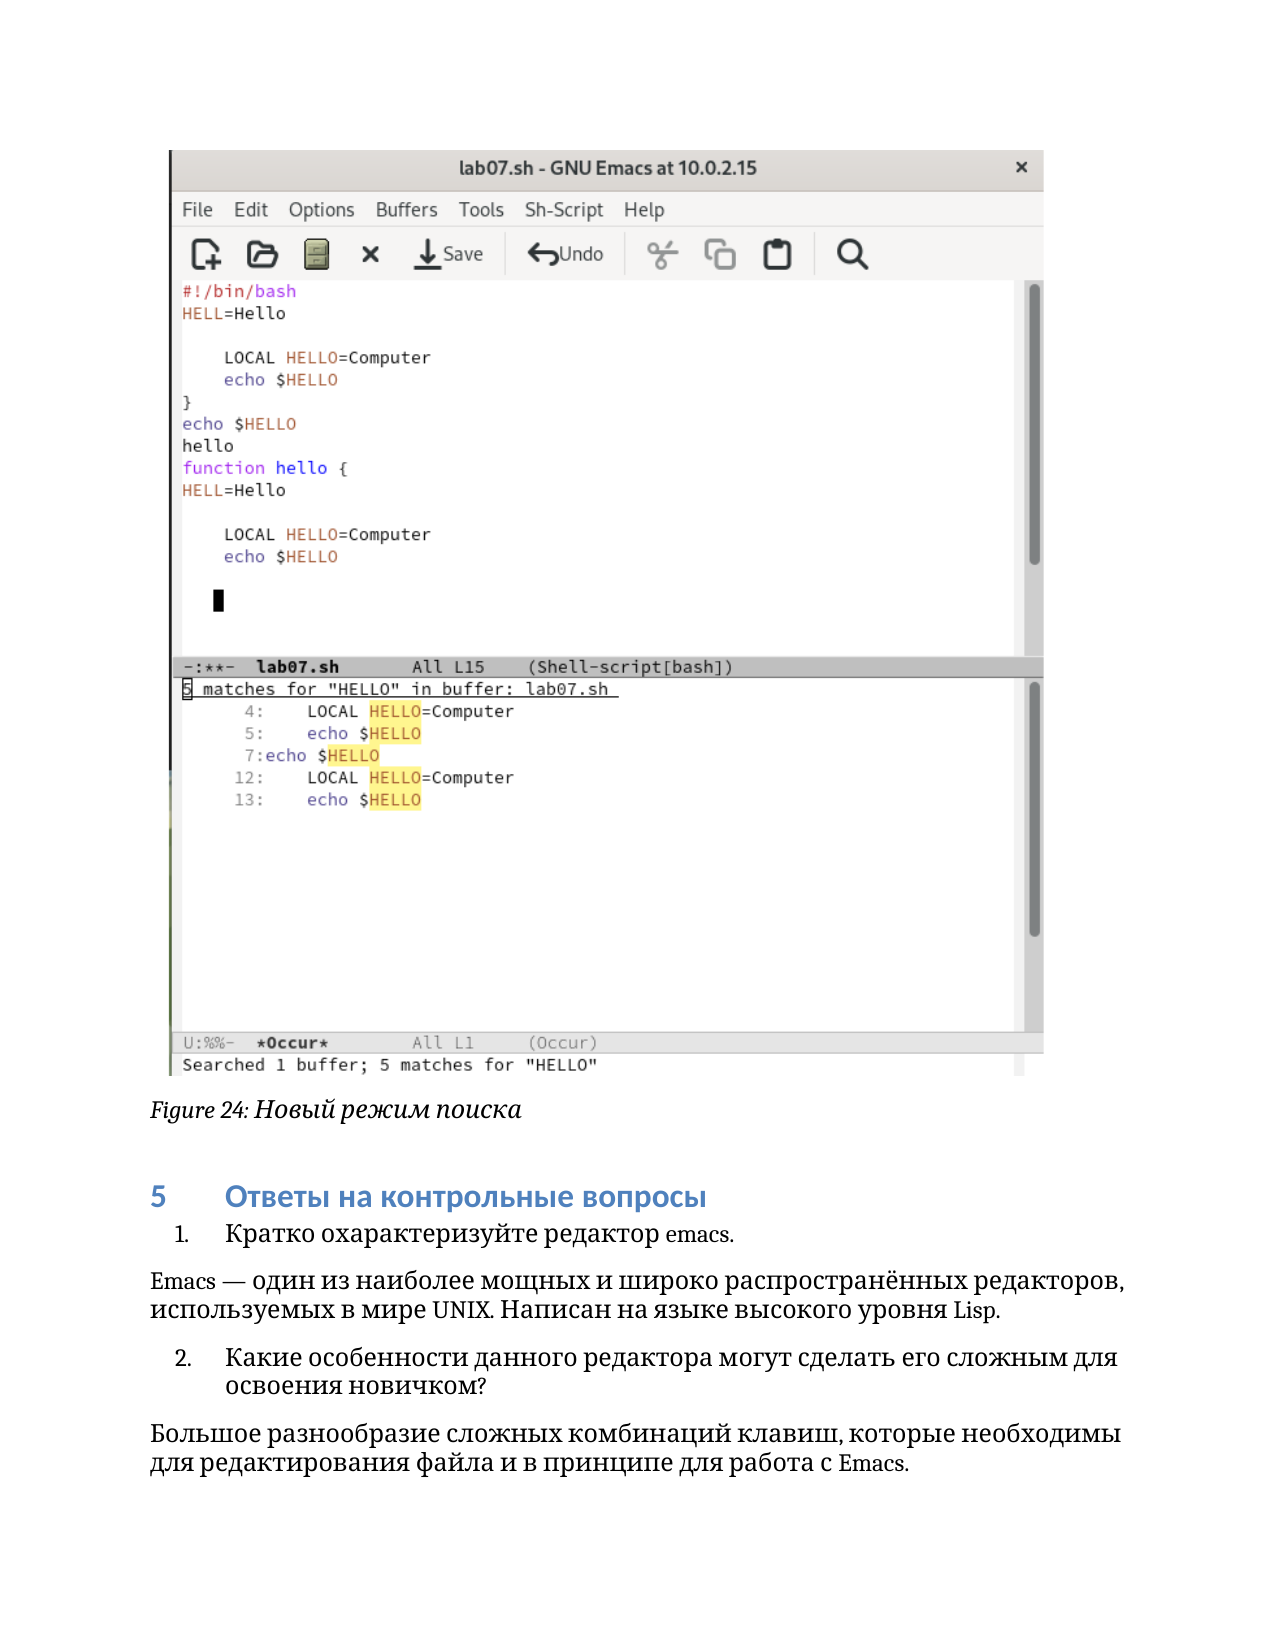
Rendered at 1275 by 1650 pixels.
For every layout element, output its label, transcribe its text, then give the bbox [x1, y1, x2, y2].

picture [168, 150, 1044, 1076]
text Emacs — один из наиболее мощных и широко распространённых редакторов, используемых в мире UNIX. Написан на языке высокого уровня Lisp. [150, 1267, 1125, 1325]
text Большое разнообразие сложных комбинаций клавиш, которые необходимы для редактирования файла и в принципе для работа с Emacs. [150, 1420, 1125, 1477]
list Какие особенности данного редактора могут сделать его сложным для освоения новичком? [175, 1343, 1125, 1401]
list Кратко охарактеризуйте редактор emacs. [175, 1220, 1125, 1248]
text Figure 24: Новый режим поиска [150, 1096, 1125, 1125]
subtitle 5 Ответы на контрольные вопросы [150, 1175, 1125, 1216]
